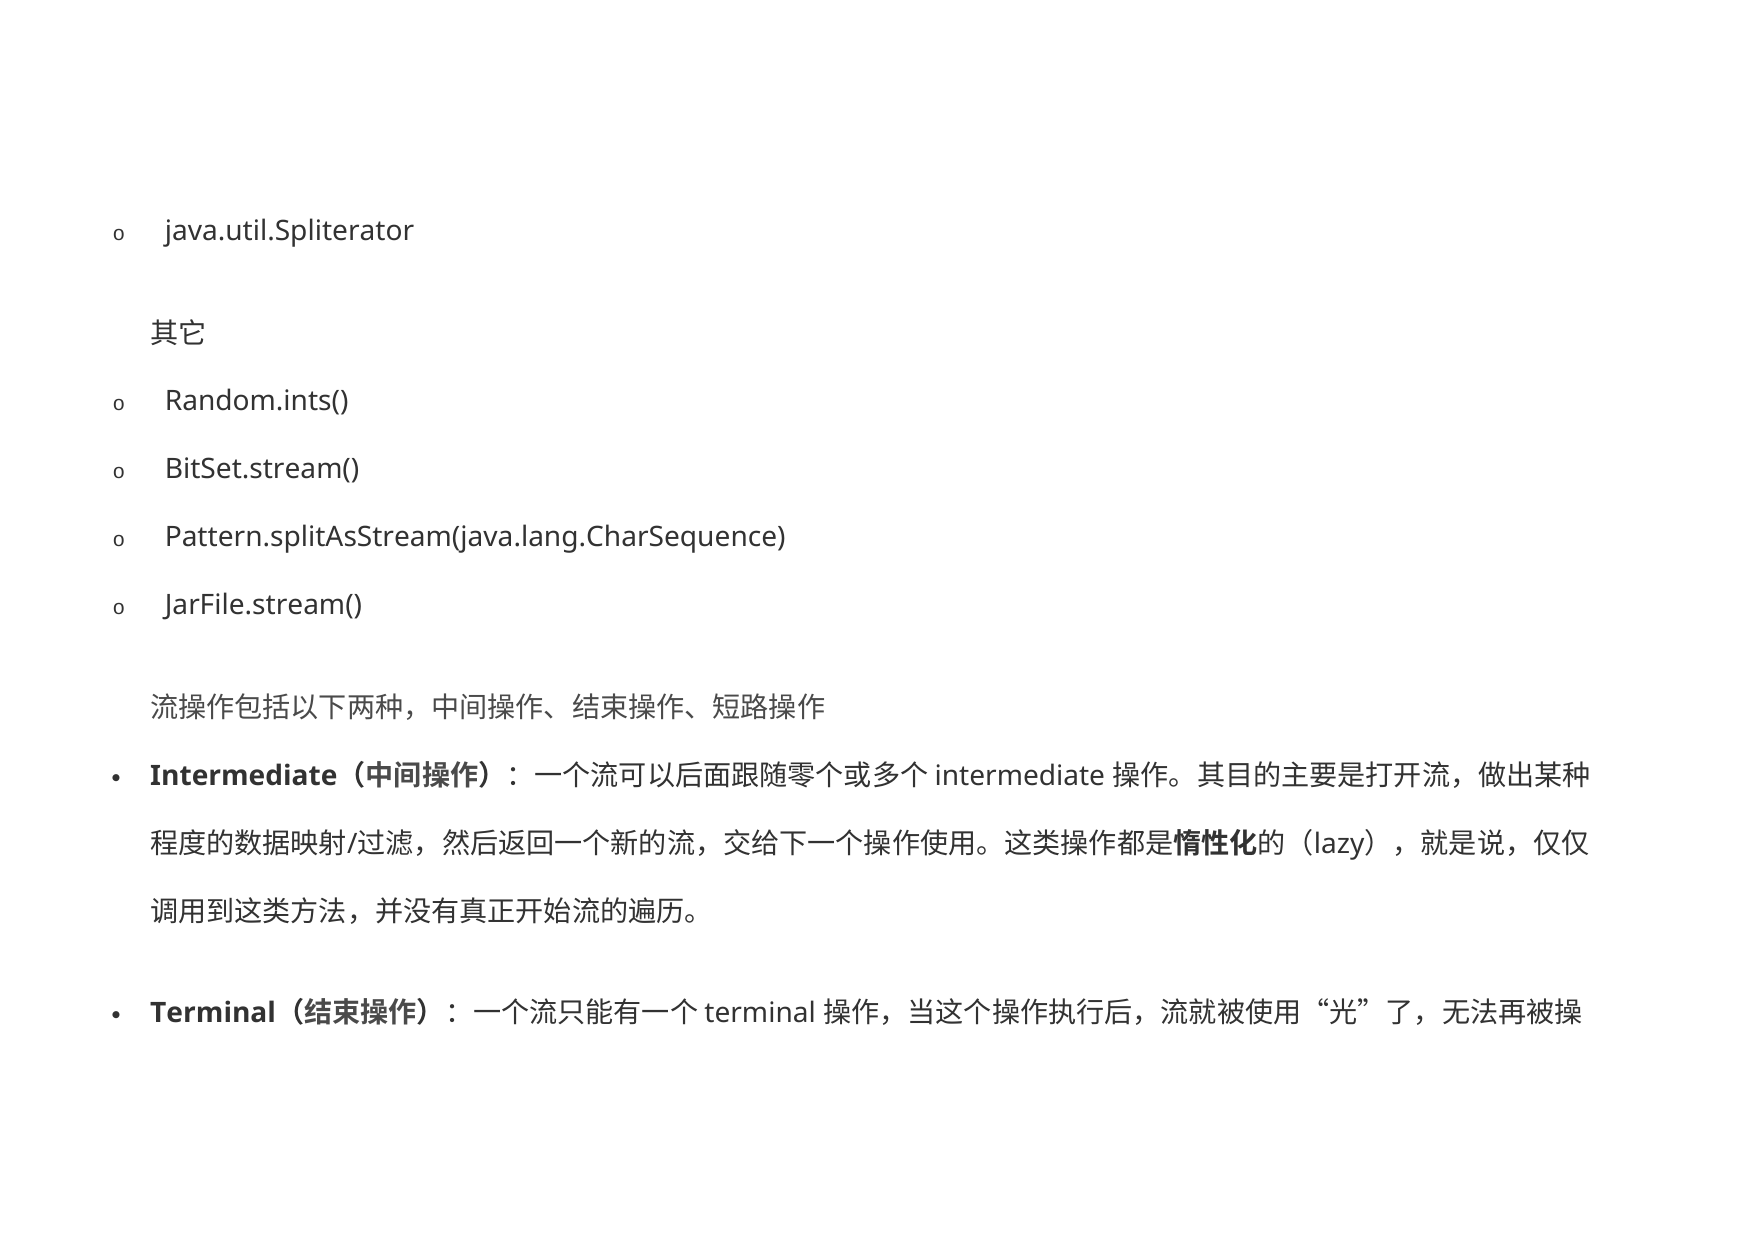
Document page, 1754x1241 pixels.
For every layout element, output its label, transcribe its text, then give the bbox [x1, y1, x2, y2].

list JarFile.stream() [112, 569, 1604, 637]
list Intermediate（中间操作）：一个流可以后面跟随零个或多个 intermediate 操作。其目的主要是打开流，做出某种程度的数据映射/过滤，然后返回一个新的流，交给下一个操作使用。这类操作都是惰性化的（lazy），就是说，仅仅调用到这类方法，并没有真正开始流的遍历。 [112, 739, 1604, 943]
subtitle 流操作包括以下两种，中间操作、结束操作、短路操作 [150, 671, 1604, 739]
list BitSet.stream() [112, 433, 1604, 501]
list Pattern.splitAsStream(java.lang.CharSequence) [112, 501, 1604, 569]
list Random.ints() [112, 365, 1604, 433]
list java.util.Spliterator [112, 196, 1604, 263]
text 其它 [150, 297, 1604, 365]
list Terminal（结束操作）：一个流只能有一个 terminal 操作，当这个操作执行后，流就被使用“光”了，无法再被操作。所以这必定是流的最后一个操作。Terminal 操作的执行，才会真正开始流的遍历，并且会生成一个结果，或者一个 side effect。 [112, 977, 1604, 1044]
